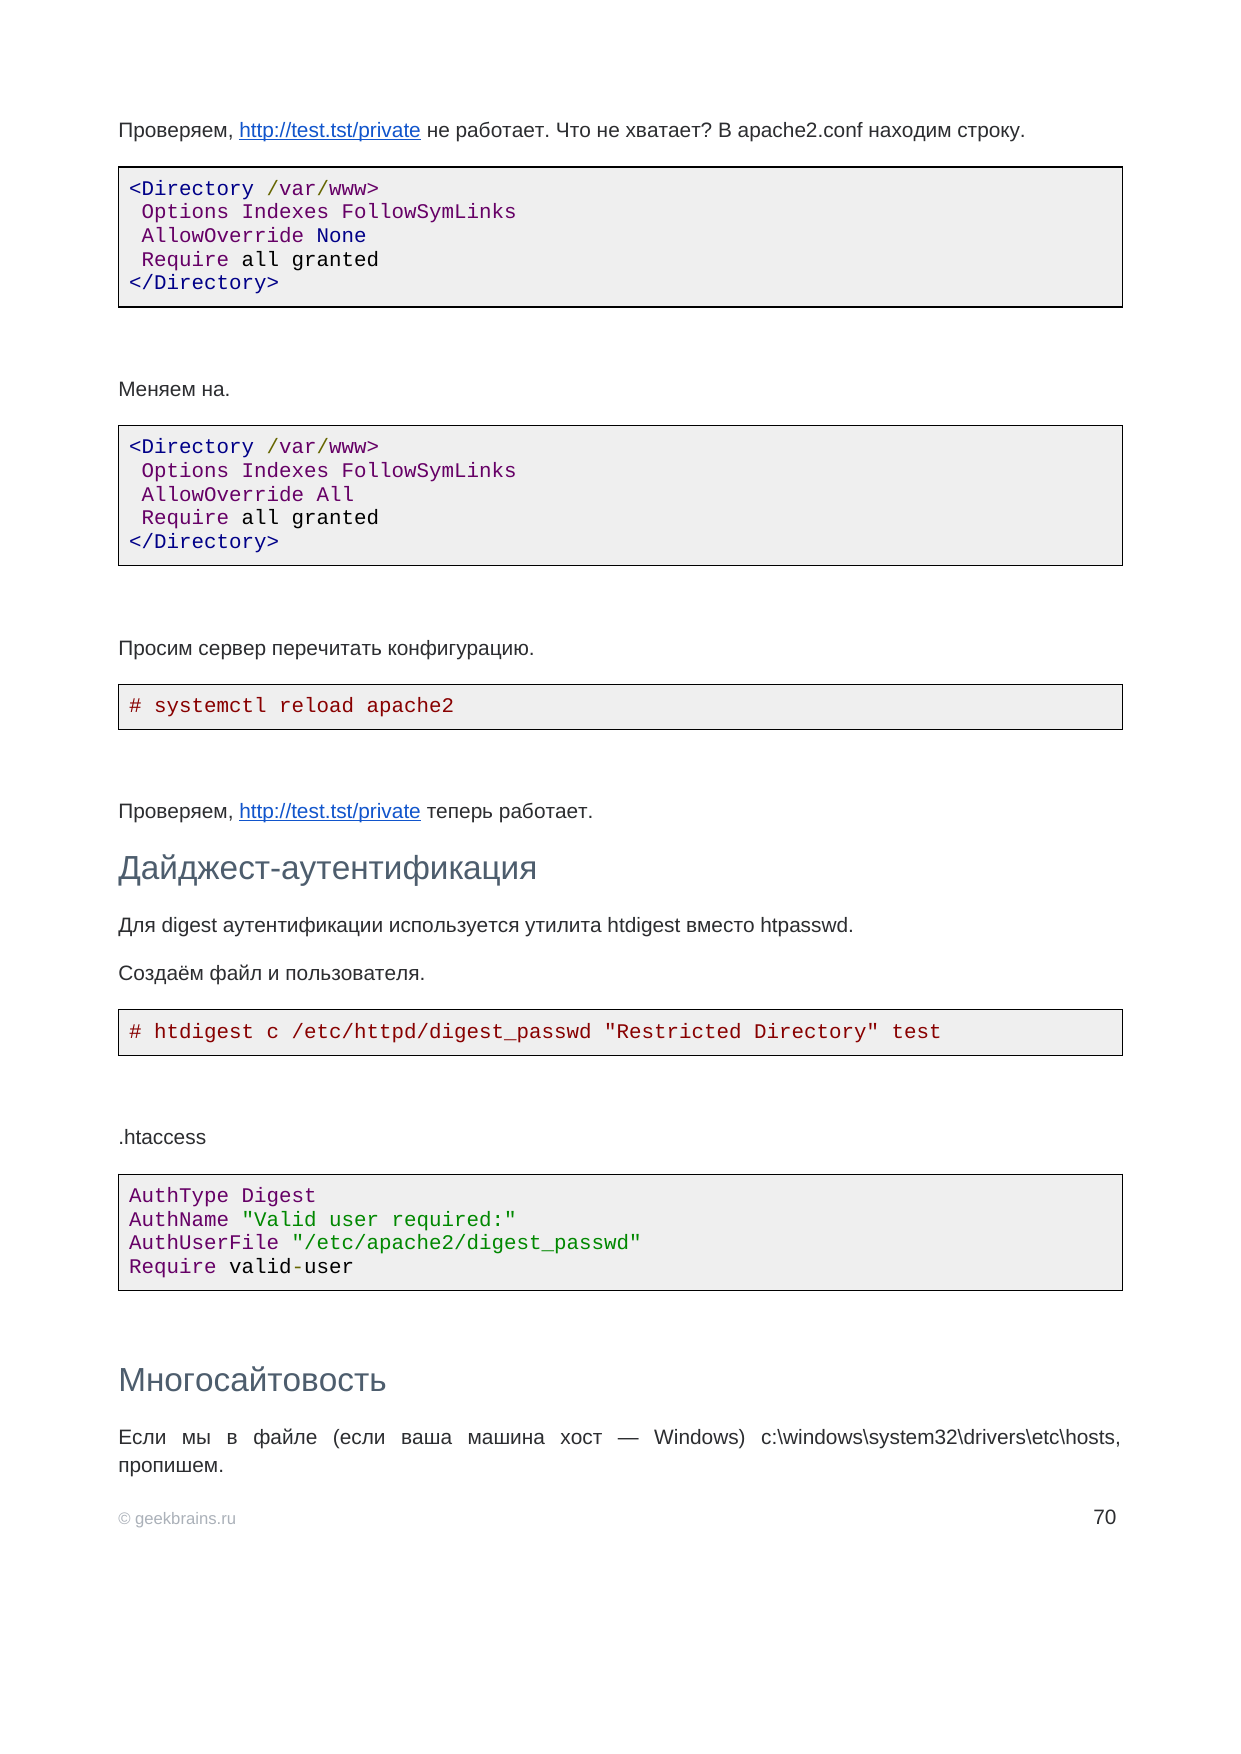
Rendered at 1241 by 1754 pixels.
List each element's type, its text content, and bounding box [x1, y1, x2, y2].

text Создаём файл и пользователя. [118, 961, 1122, 985]
text .htaccess [118, 1125, 1122, 1149]
text Меняем на. [118, 377, 1122, 401]
table_header <Directory /var/www> Options Indexes FollowSymLinks AllowOverride All Require all granted </Directory> [119, 426, 1122, 565]
table_header # systemctl reload apache2 [119, 685, 1122, 729]
table_header AuthType Digest AuthName "Valid user required:" AuthUserFile "/etc/apache2/digest_passwd" Require valid-user [119, 1175, 1122, 1290]
subtitle Дайджест-аутентификация [118, 848, 1122, 886]
text Проверяем, http://test.tst/private теперь работает. [118, 799, 1122, 823]
text Если мы в файле (если ваша машина хост — Windows) c:\windows\system32\drivers\etc\hosts, пропишем. [118, 1425, 1122, 1477]
text Для digest аутентификации используется утилита htdigest вместо htpasswd. [118, 913, 1122, 937]
text Проверяем, http://test.tst/private не работает. Что не хватает? В apache2.conf находим строку. [118, 118, 1122, 142]
subtitle Многосайтовость [118, 1360, 1122, 1398]
table_header # htdigest ­c /etc/httpd/digest_passwd "Restricted Directory" test [119, 1010, 1122, 1055]
text Просим сервер перечитать конфигурацию. [118, 635, 1122, 659]
table_header <Directory /var/www> Options Indexes FollowSymLinks AllowOverride None Require all granted </Directory> [119, 168, 1122, 306]
